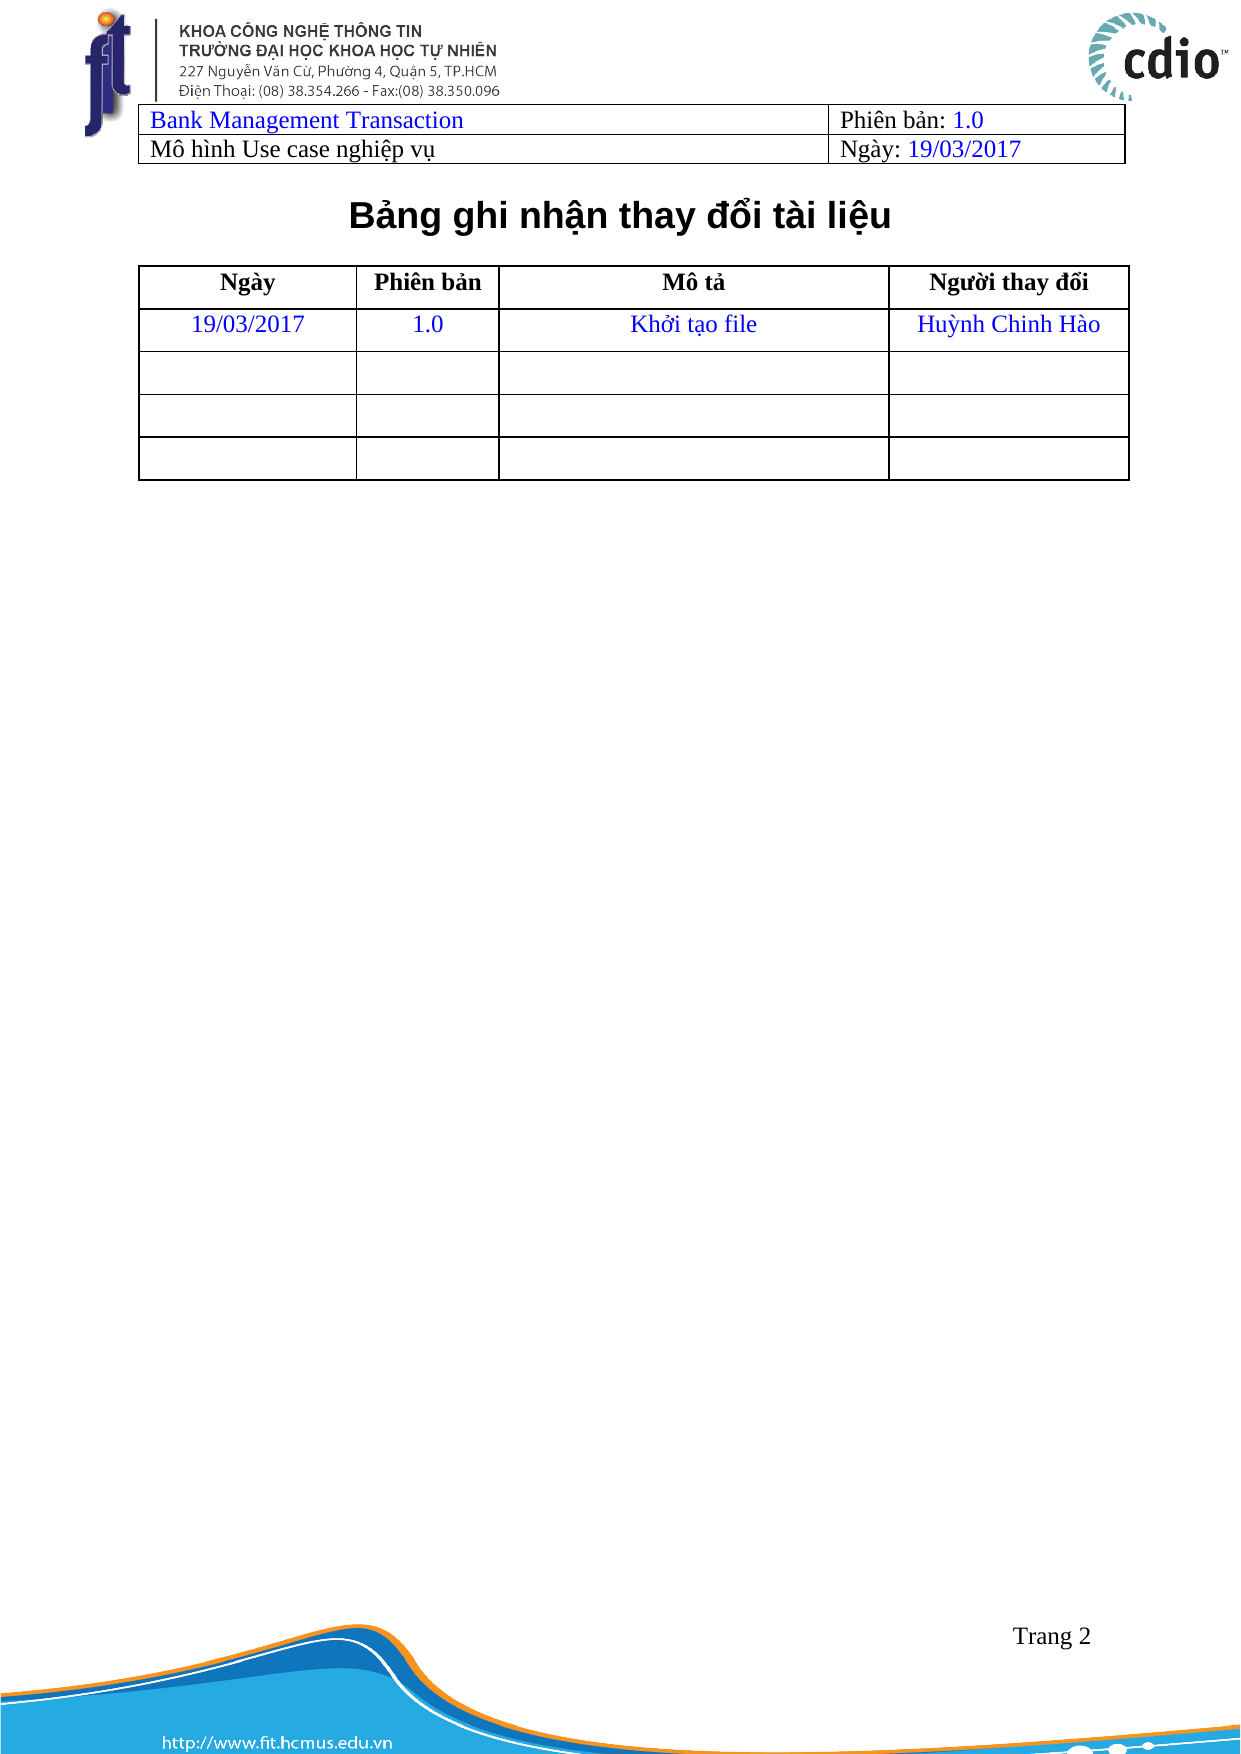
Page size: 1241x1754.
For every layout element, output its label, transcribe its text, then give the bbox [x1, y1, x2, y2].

table_cell [890, 352, 1128, 393]
table_cell Khởi tạo file [500, 310, 888, 351]
picture [829, 135, 1124, 161]
table_cell [500, 352, 888, 393]
table_cell [357, 395, 498, 436]
table_header Người thay đổi [890, 267, 1128, 308]
table_cell [140, 395, 356, 436]
table_cell [500, 438, 888, 479]
table_cell [890, 438, 1128, 479]
picture [61, 1, 1241, 161]
table_header Mô tả [500, 267, 888, 308]
table_header Phiên bản [357, 267, 498, 308]
table_cell [357, 352, 498, 393]
picture [395, 147, 400, 156]
table_cell [890, 395, 1128, 436]
table_cell 19/03/2017 [140, 310, 356, 351]
picture [139, 135, 828, 161]
picture [0, 1621, 1241, 1754]
picture [139, 105, 828, 134]
picture [829, 105, 1124, 134]
table_cell Huỳnh Chinh Hào [890, 310, 1128, 351]
table_cell [500, 395, 888, 436]
text Bảng ghi nhận thay đổi tài liệu [150, 193, 1090, 236]
table_cell [140, 352, 356, 393]
table_header Ngày [140, 267, 356, 308]
table_cell 1.0 [357, 310, 498, 351]
table_cell [140, 438, 356, 479]
table_cell [357, 438, 498, 479]
